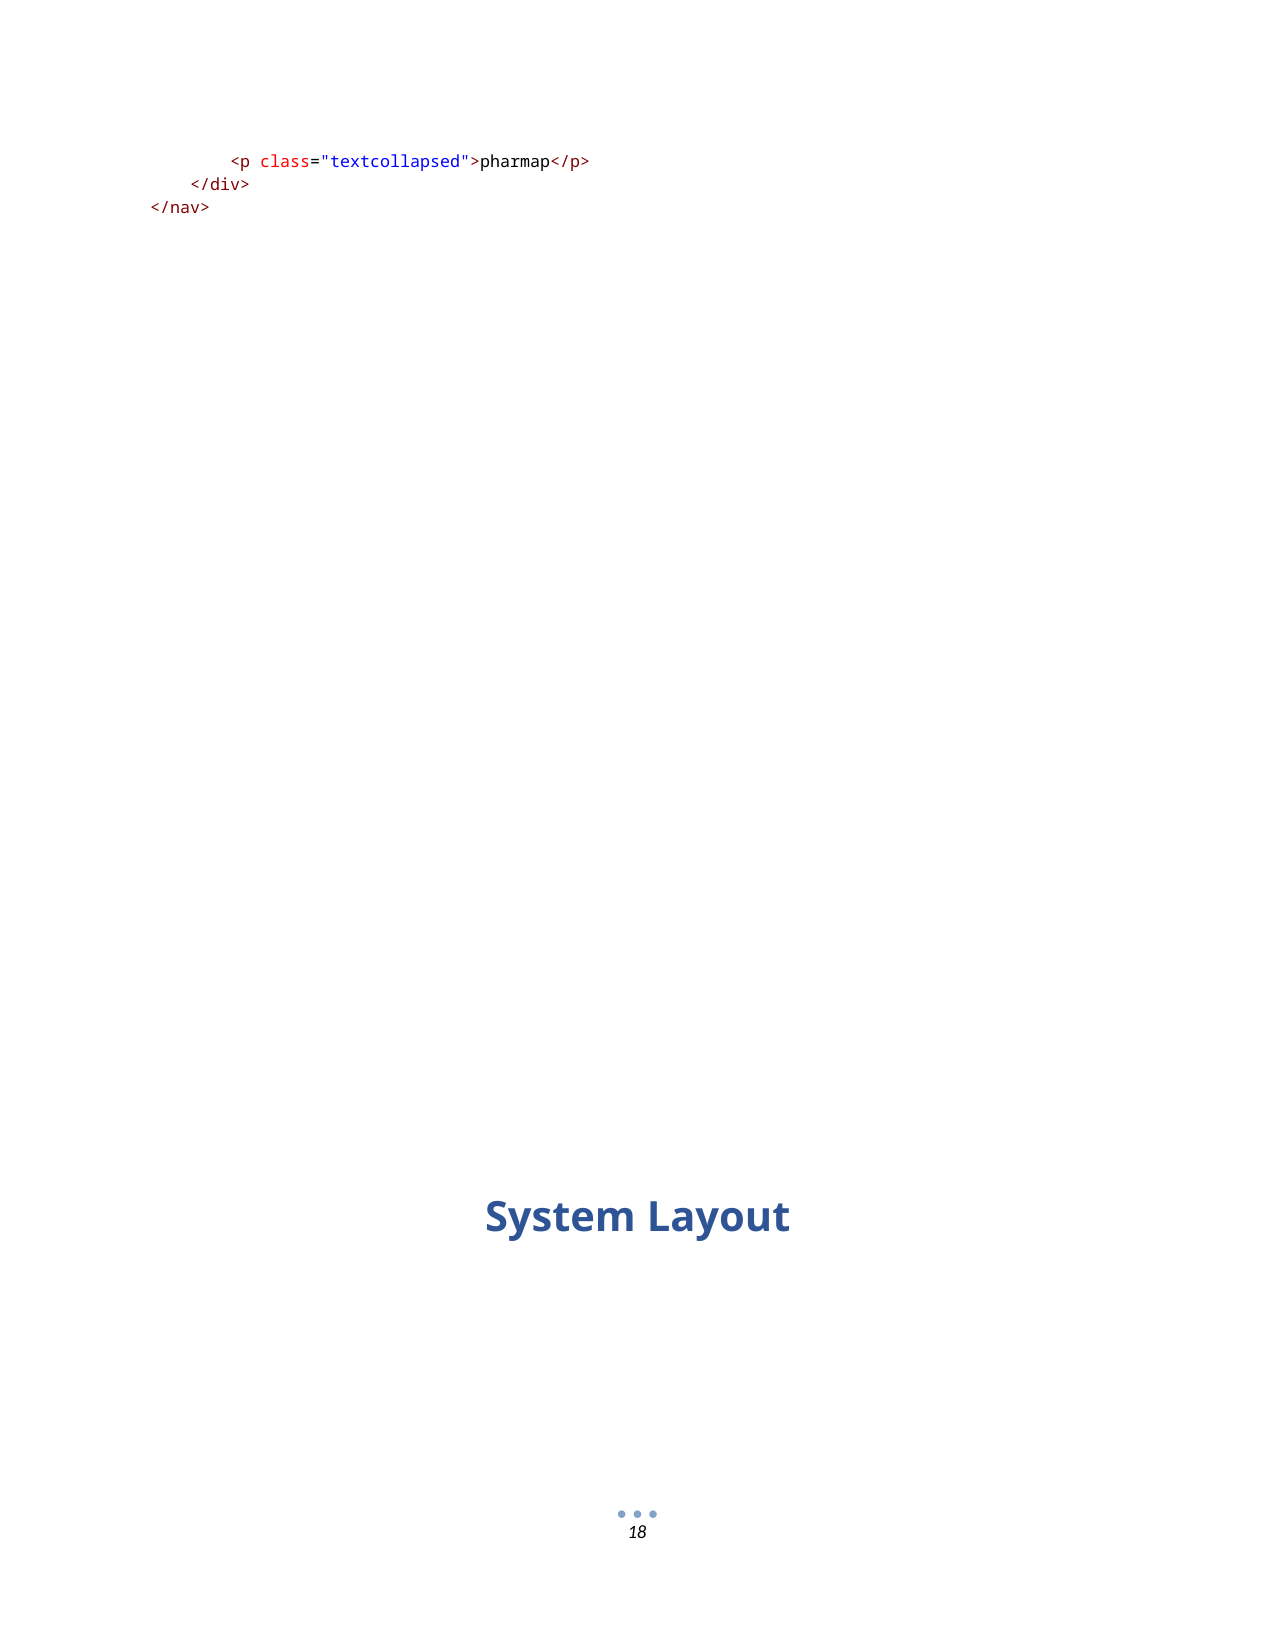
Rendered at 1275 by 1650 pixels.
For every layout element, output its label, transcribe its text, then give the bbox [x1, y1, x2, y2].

text </div> [150, 173, 1125, 195]
subtitle System Layout [150, 1187, 1125, 1243]
text </nav> [150, 195, 1125, 218]
text <p class="textcollapsed">pharmap</p> [150, 150, 1125, 173]
